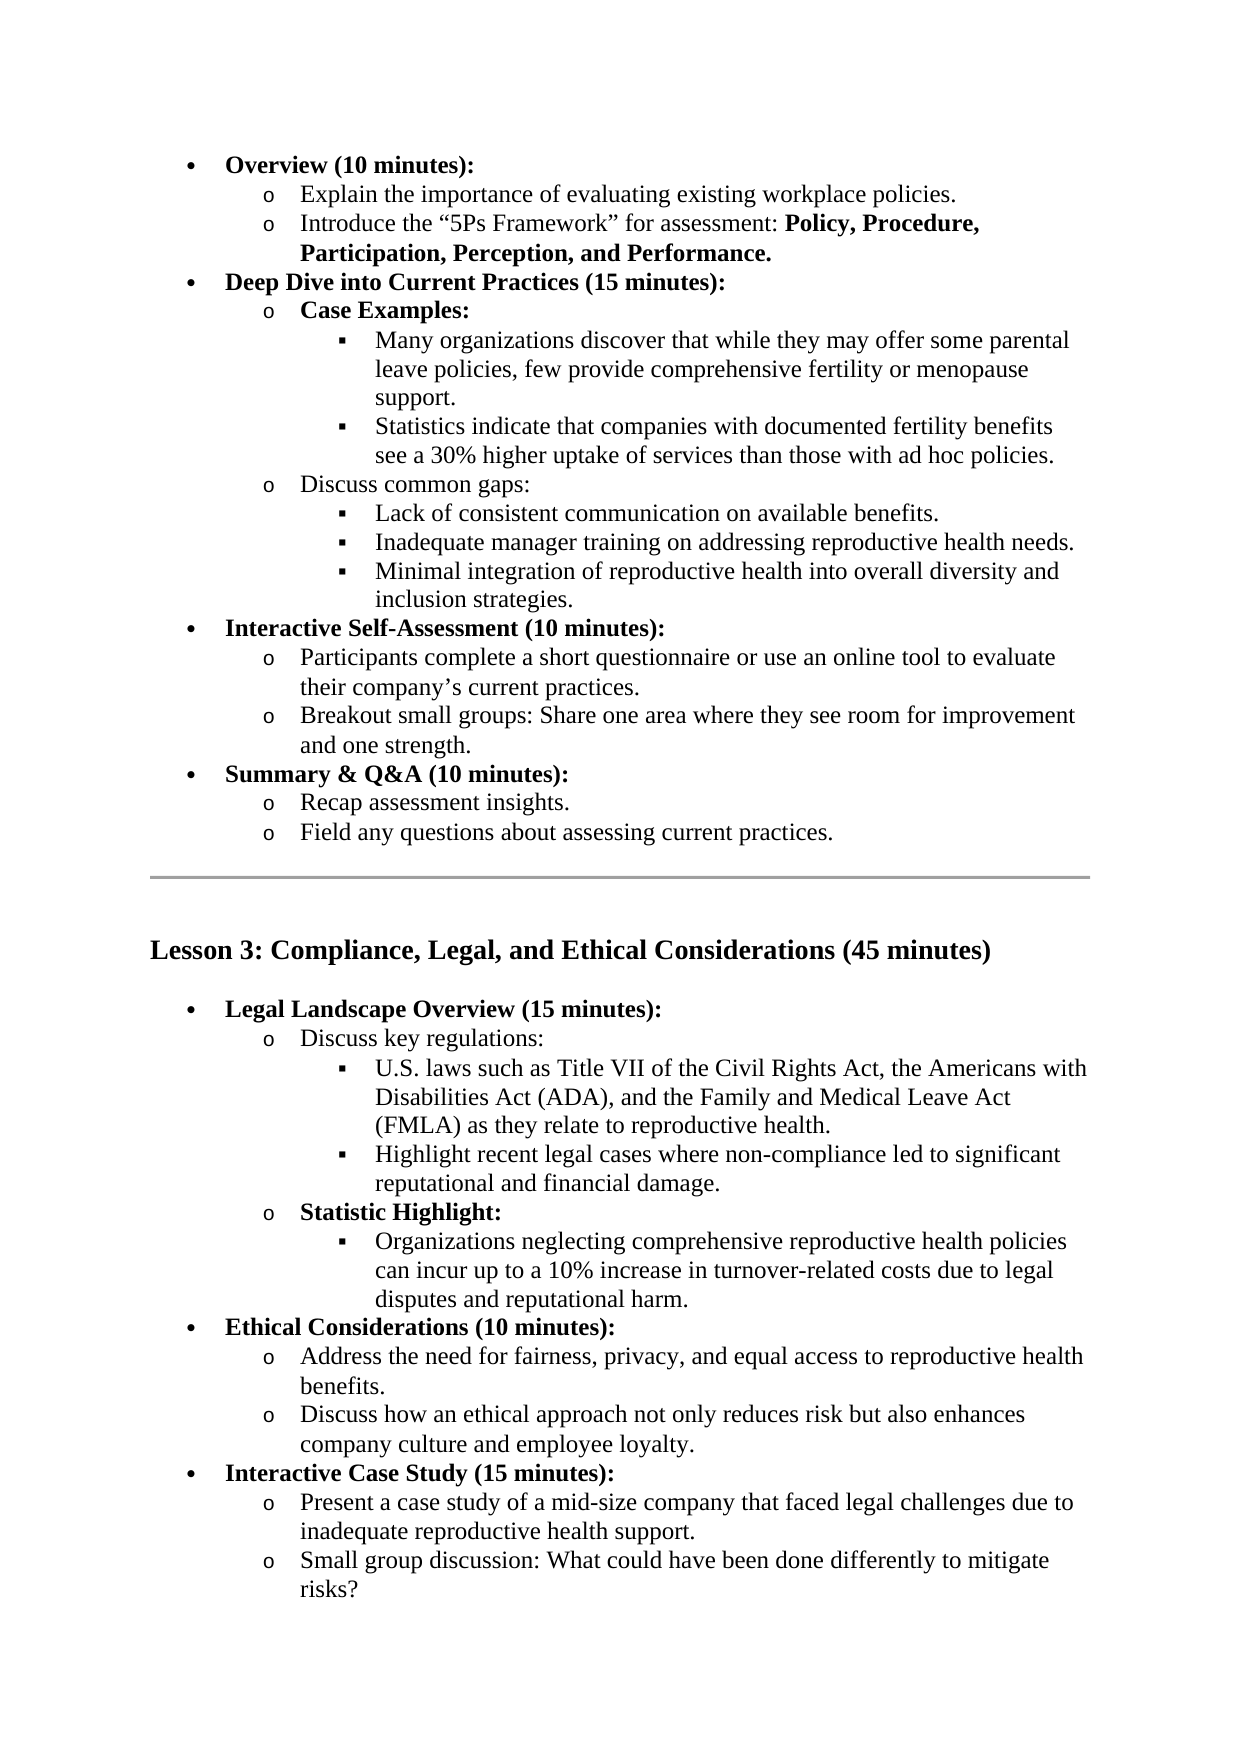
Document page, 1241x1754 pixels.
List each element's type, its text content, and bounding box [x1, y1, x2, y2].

list Lack of consistent communication on available benefits. [337, 498, 1090, 527]
list Address the need for fairness, privacy, and equal access to reproductive health benefits. [262, 1341, 1090, 1399]
list Overview (10 minutes): [187, 150, 1090, 179]
list Statistics indicate that companies with documented fertility benefits see a 30% higher uptake of services than those with ad hoc policies. [337, 411, 1090, 469]
list Explain the importance of evaluating existing workplace policies. [262, 179, 1090, 208]
list Summary & Q&A (10 minutes): [187, 759, 1090, 787]
list Recap assessment insights. [262, 787, 1090, 817]
list Organizations neglecting comprehensive reproductive health policies can incur up to a 10% increase in turnover-related costs due to legal disputes and reputational harm. [337, 1226, 1090, 1312]
list Interactive Case Study (15 minutes): [187, 1458, 1090, 1487]
list Discuss key regulations: [262, 1023, 1090, 1053]
list Small group discussion: What could have been done differently to mitigate risks? [262, 1545, 1090, 1603]
list Legal Landscape Overview (15 minutes): [187, 994, 1090, 1023]
list Breakout small groups: Share one area where they see room for improvement and one strength. [262, 700, 1090, 759]
list Interactive Self-Assessment (10 minutes): [187, 613, 1090, 642]
list Field any questions about assessing current practices. [262, 817, 1090, 847]
list Ethical Considerations (10 minutes): [187, 1312, 1090, 1341]
list Highlight recent legal cases where non-compliance led to significant reputational and financial damage. [337, 1139, 1090, 1197]
list Many organizations discover that while they may offer some parental leave policies, few provide comprehensive fertility or menopause support. [337, 325, 1090, 411]
text Lesson 3: Compliance, Legal, and Ethical Considerations (45 minutes) [150, 933, 1090, 965]
list Deep Dive into Current Practices (15 minutes): [187, 267, 1090, 295]
list Discuss how an ethical approach not only reduces risk but also enhances company culture and employee loyalty. [262, 1399, 1090, 1458]
list Participants complete a short questionnaire or use an online tool to evaluate their company’s current practices. [262, 642, 1090, 700]
list Present a case study of a mid-size company that faced legal challenges due to inadequate reproductive health support. [262, 1487, 1090, 1545]
list Inadequate manager training on addressing reproductive health needs. [337, 527, 1090, 556]
list U.S. laws such as Title VII of the Civil Rights Act, the Americans with Disabilities Act (ADA), and the Family and Medical Leave Act (FMLA) as they relate to reproductive health. [337, 1053, 1090, 1139]
list Case Examples: [262, 295, 1090, 325]
list Discuss common gaps: [262, 469, 1090, 498]
list Statistic Highlight: [262, 1197, 1090, 1226]
list Introduce the “5Ps Framework” for assessment: Policy, Procedure, Participation, Perception, and Performance. [262, 208, 1090, 267]
list Minimal integration of reproductive health into overall diversity and inclusion strategies. [337, 556, 1090, 613]
